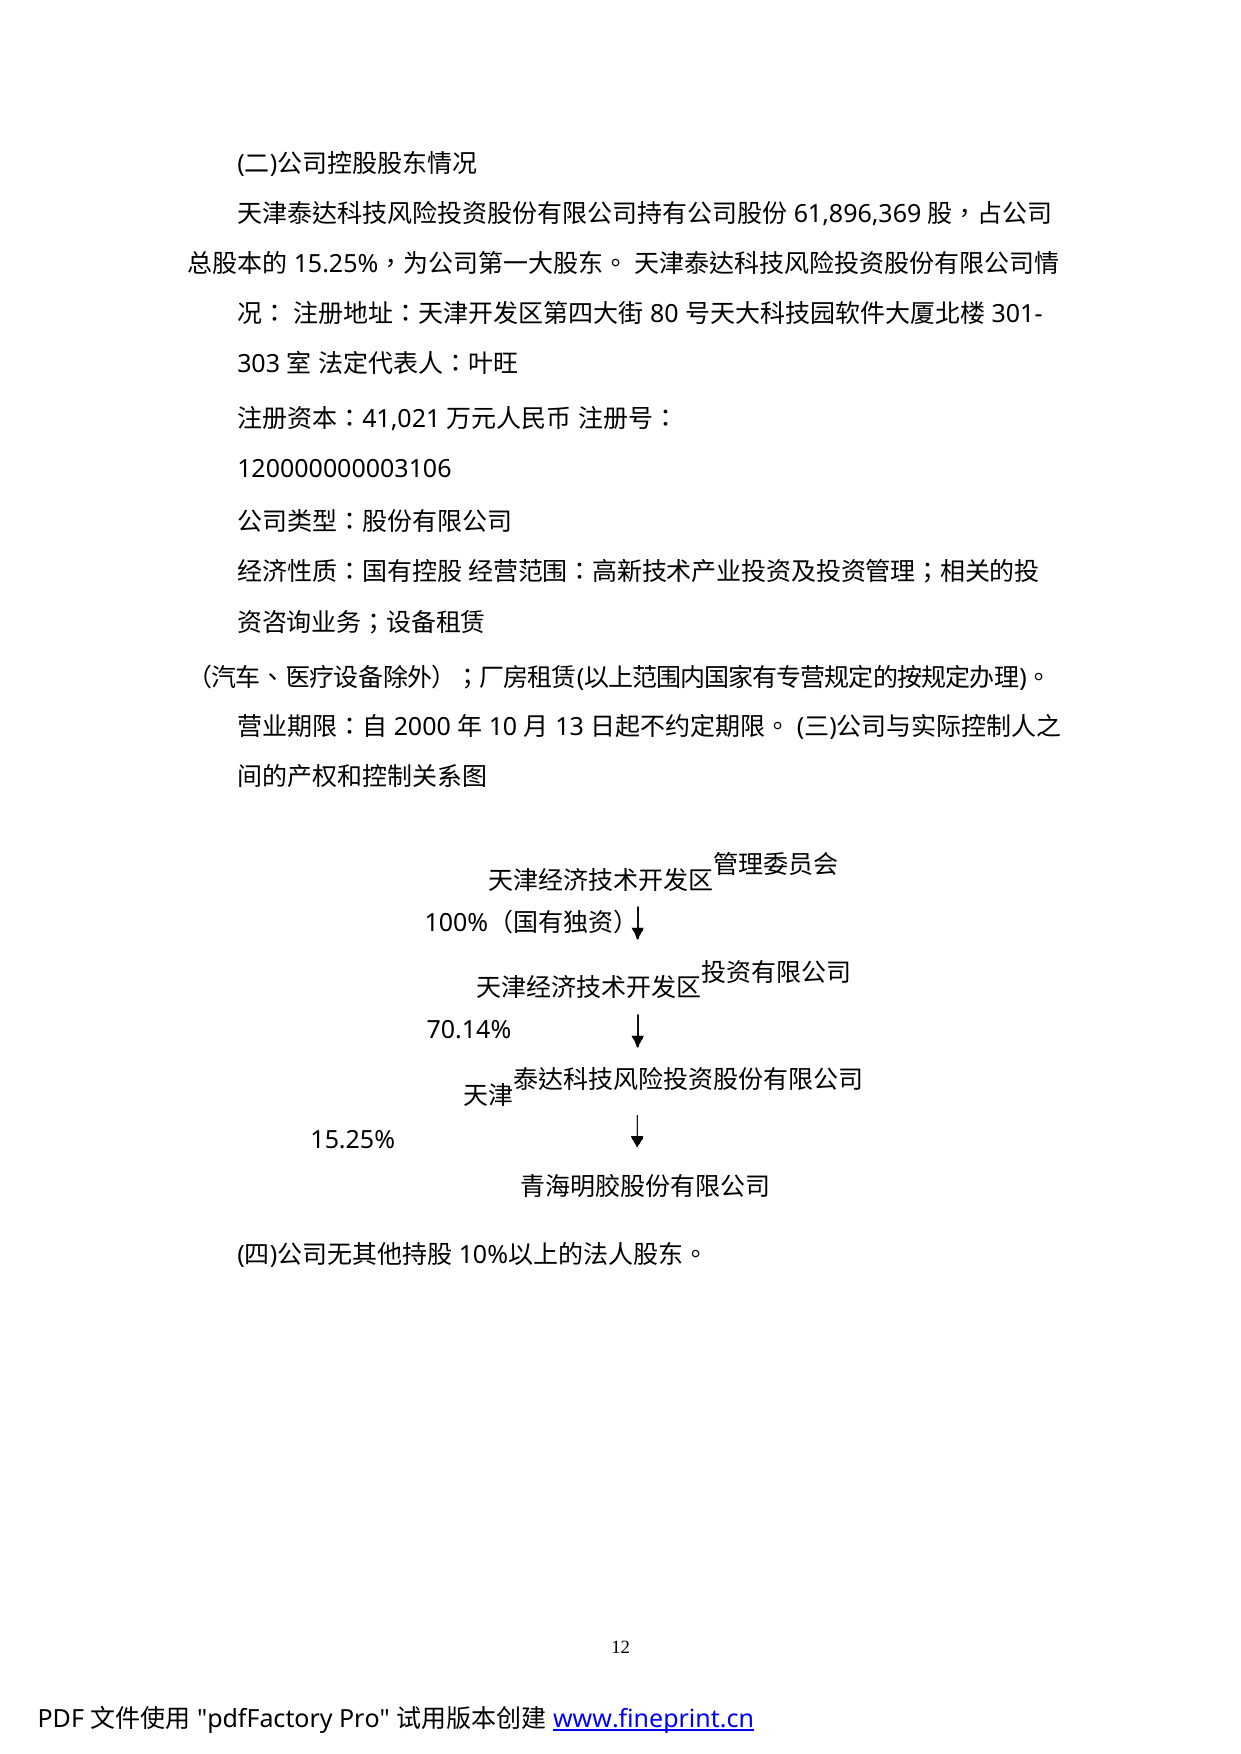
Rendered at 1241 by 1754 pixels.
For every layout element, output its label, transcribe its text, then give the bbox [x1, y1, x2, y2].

text 注册资本：41,021 万元人民币 注册号：120000000003106 [237, 400, 686, 484]
text 公司类型：股份有限公司 [237, 504, 1062, 538]
text 经济性质：国有控股 经营范围：高新技术产业投资及投资管理；相关的投资咨询业务；设备租赁 [237, 554, 1054, 639]
text (二)公司控股股东情况 [237, 146, 1062, 180]
text （汽车、医疗设备除外）；厂房租赁(以上范围内国家有专营规定的按规定办理)。 营业期限：自 2000 年 10 月 13 日起不约定期限。 (三)公司与实际控制人之间的产权和控制关系图 [187, 659, 1062, 793]
text 天津泰达科技风险投资股份有限公司持有公司股份 61,896,369 股，占公司 [237, 196, 1062, 230]
text 100%（国有独资） [185, 904, 877, 938]
text 70.14% [185, 1012, 752, 1046]
text 15.25% [187, 1119, 1062, 1155]
text 12 [185, 1636, 1056, 1657]
text (四)公司无其他持股 10%以上的法人股东。 [237, 1237, 1062, 1271]
picture [631, 1014, 644, 1048]
text 总股本的 15.25%，为公司第一大股东。 天津泰达科技风险投资股份有限公司情况： 注册地址：天津开发区第四大街 80 号天大科技园软件大厦北楼 301-303 室 法定代表人：叶旺 [187, 246, 1062, 380]
picture [631, 1114, 644, 1148]
